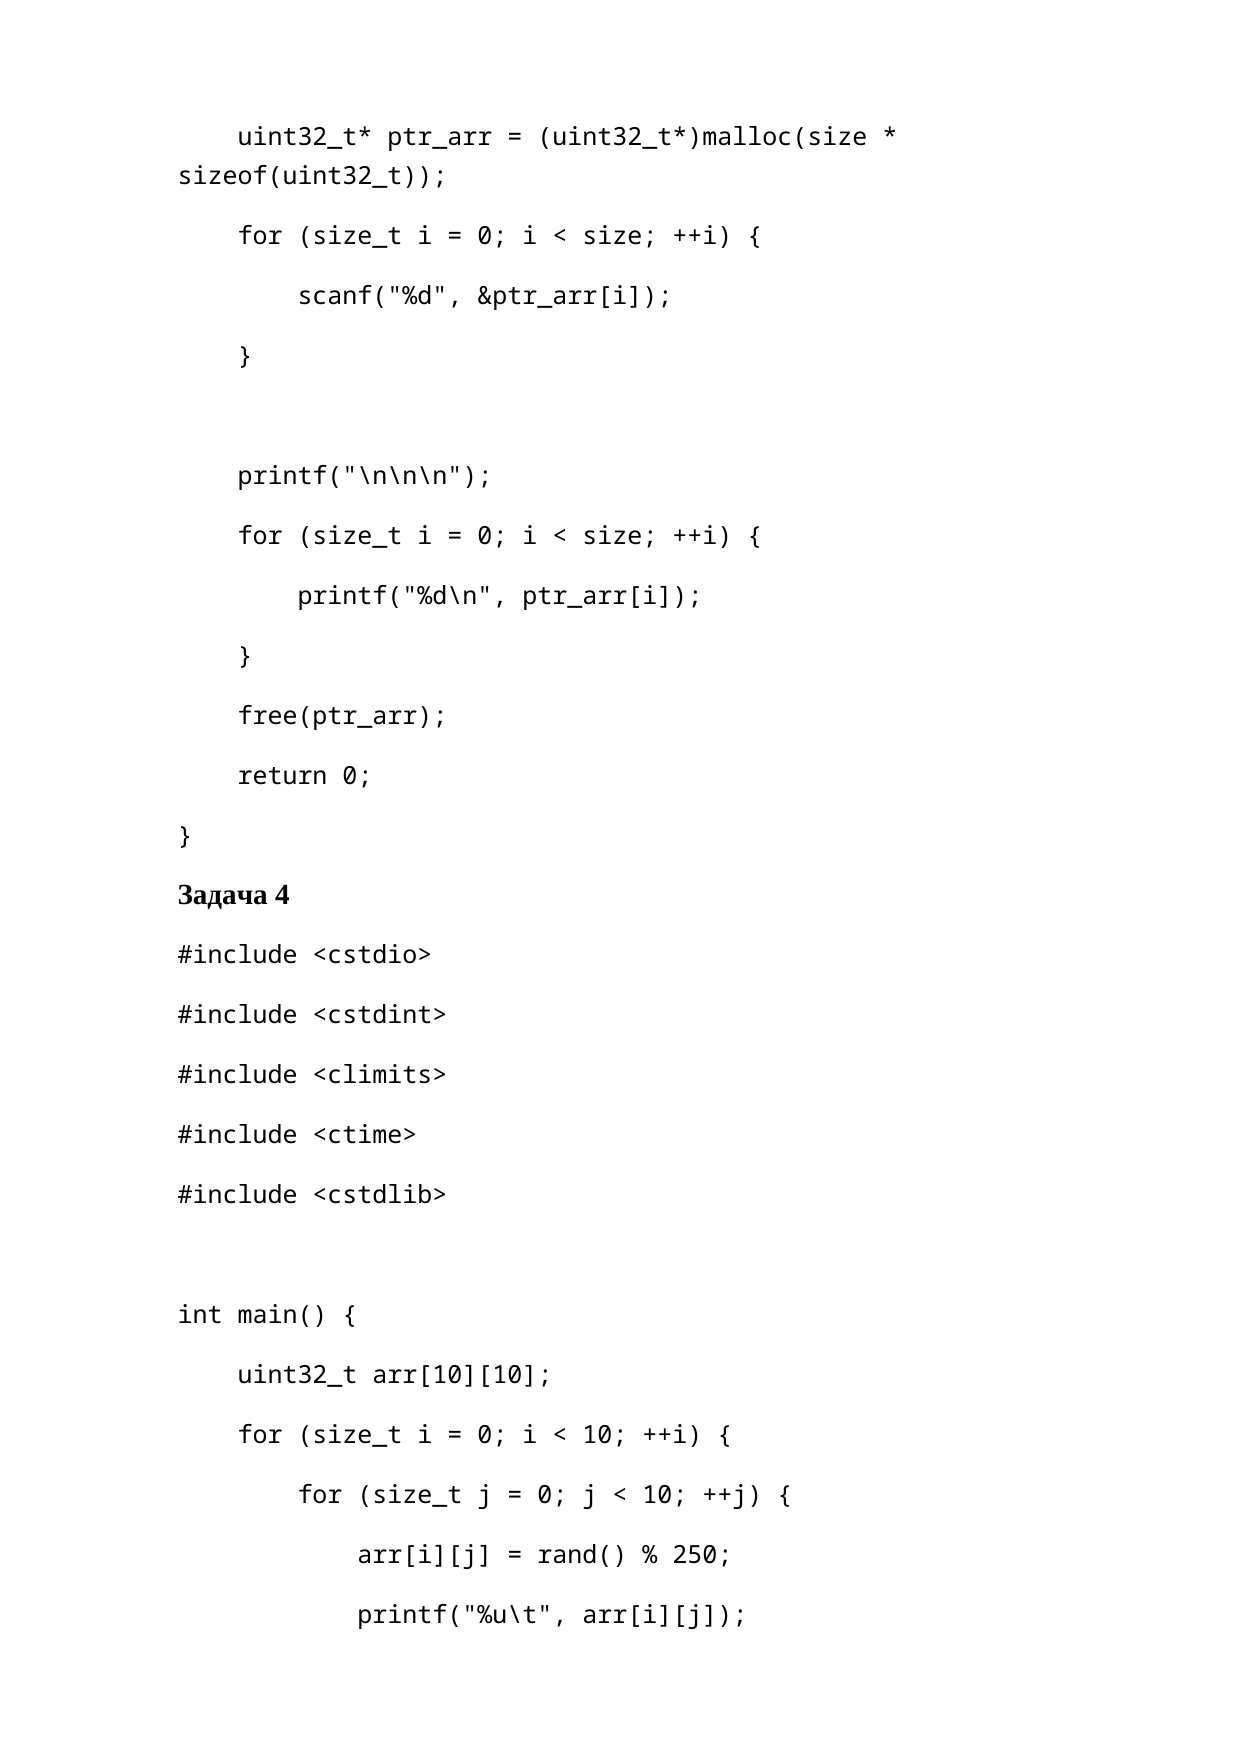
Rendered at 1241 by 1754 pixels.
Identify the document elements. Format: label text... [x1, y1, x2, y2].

text free(ptr_arr); [177, 697, 1152, 731]
text for (size_t i = 0; i < size; ++i) { [177, 217, 1152, 251]
text for (size_t j = 0; j < 10; ++j) { [177, 1477, 1152, 1511]
text #include <ctime> [177, 1117, 1152, 1151]
text } [177, 817, 1152, 851]
text printf("%d\n", ptr_arr[i]); [177, 577, 1152, 611]
text uint32_t* ptr_arr = (uint32_t*)malloc(size * sizeof(uint32_t)); [177, 118, 1152, 191]
text uint32_t arr[10][10]; [177, 1357, 1152, 1391]
text return 0; [177, 757, 1152, 791]
text int main() { [177, 1297, 1152, 1331]
text #include <climits> [177, 1057, 1152, 1091]
text scanf("%d", &ptr_arr[i]); [177, 277, 1152, 311]
text printf("%u\t", arr[i][j]); [177, 1597, 1152, 1631]
text for (size_t i = 0; i < 10; ++i) { [177, 1417, 1152, 1451]
text Задача 4 [177, 877, 1152, 911]
text for (size_t i = 0; i < size; ++i) { [177, 517, 1152, 551]
text } [177, 337, 1152, 371]
text #include <cstdio> [177, 937, 1152, 971]
text #include <cstdlib> [177, 1177, 1152, 1211]
text } [177, 637, 1152, 671]
text printf("\n\n\n"); [177, 457, 1152, 491]
text arr[i][j] = rand() % 250; [177, 1537, 1152, 1571]
text #include <cstdint> [177, 997, 1152, 1031]
